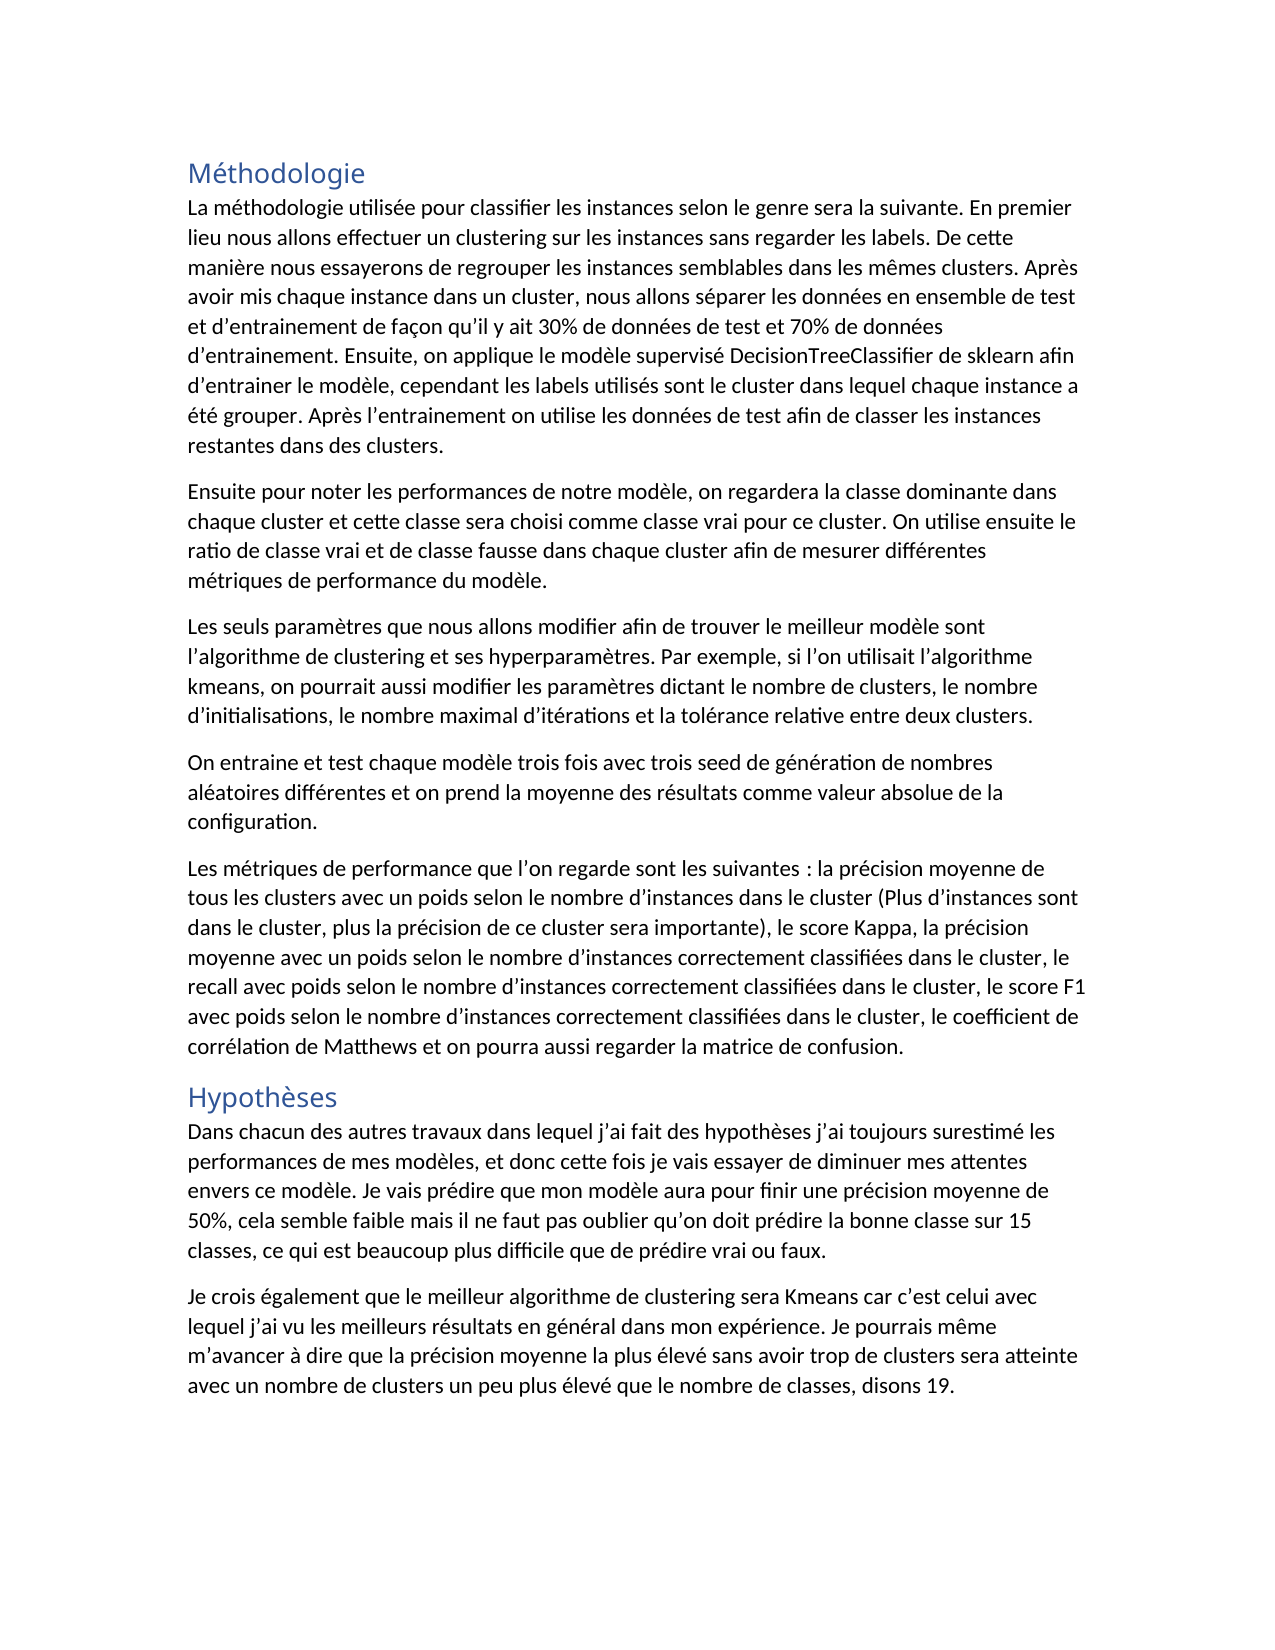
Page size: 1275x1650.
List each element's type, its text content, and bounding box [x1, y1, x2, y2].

text Je crois également que le meilleur algorithme de clustering sera Kmeans car c’est celui avec lequel j’ai vu les meilleurs résultats en général dans mon expérience. Je pourrais même m’avancer à dire que la précision moyenne la plus élevé sans avoir trop de clusters sera atteinte avec un nombre de clusters un peu plus élevé que le nombre de classes, disons 19. [187, 1282, 1087, 1399]
subtitle Méthodologie [187, 154, 1087, 191]
text Les métriques de performance que l’on regarde sont les suivantes : la précision moyenne de tous les clusters avec un poids selon le nombre d’instances dans le cluster (Plus d’instances sont dans le cluster, plus la précision de ce cluster sera importante), le score Kappa, la précision moyenne avec un poids selon le nombre d’instances correctement classifiées dans le cluster, le recall avec poids selon le nombre d’instances correctement classifiées dans le cluster, le score F1 avec poids selon le nombre d’instances correctement classifiées dans le cluster, le coefficient de corrélation de Matthews et on pourra aussi regarder la matrice de confusion. [187, 854, 1087, 1060]
subtitle Hypothèses [187, 1078, 1087, 1115]
text La méthodologie utilisée pour classifier les instances selon le genre sera la suivante. En premier lieu nous allons effectuer un clustering sur les instances sans regarder les labels. De cette manière nous essayerons de regrouper les instances semblables dans les mêmes clusters. Après avoir mis chaque instance dans un cluster, nous allons séparer les données en ensemble de test et d’entrainement de façon qu’il y ait 30% de données de test et 70% de données d’entrainement. Ensuite, on applique le modèle supervisé DecisionTreeClassifier de sklearn afin d’entrainer le modèle, cependant les labels utilisés sont le cluster dans lequel chaque instance a été grouper. Après l’entrainement on utilise les données de test afin de classer les instances restantes dans des clusters. [187, 193, 1087, 459]
text On entraine et test chaque modèle trois fois avec trois seed de génération de nombres aléatoires différentes et on prend la moyenne des résultats comme valeur absolue de la configuration. [187, 748, 1087, 835]
text Les seuls paramètres que nous allons modifier afin de trouver le meilleur modèle sont l’algorithme de clustering et ses hyperparamètres. Par exemple, si l’on utilisait l’algorithme kmeans, on pourrait aussi modifier les paramètres dictant le nombre de clusters, le nombre d’initialisations, le nombre maximal d’itérations et la tolérance relative entre deux clusters. [187, 612, 1087, 729]
text Dans chacun des autres travaux dans lequel j’ai fait des hypothèses j’ai toujours surestimé les performances de mes modèles, et donc cette fois je vais essayer de diminuer mes attentes envers ce modèle. Je vais prédire que mon modèle aura pour finir une précision moyenne de 50%, cela semble faible mais il ne faut pas oublier qu’on doit prédire la bonne classe sur 15 classes, ce qui est beaucoup plus difficile que de prédire vrai ou faux. [187, 1117, 1087, 1264]
text Ensuite pour noter les performances de notre modèle, on regardera la classe dominante dans chaque cluster et cette classe sera choisi comme classe vrai pour ce cluster. On utilise ensuite le ratio de classe vrai et de classe fausse dans chaque cluster afin de mesurer différentes métriques de performance du modèle. [187, 477, 1087, 594]
